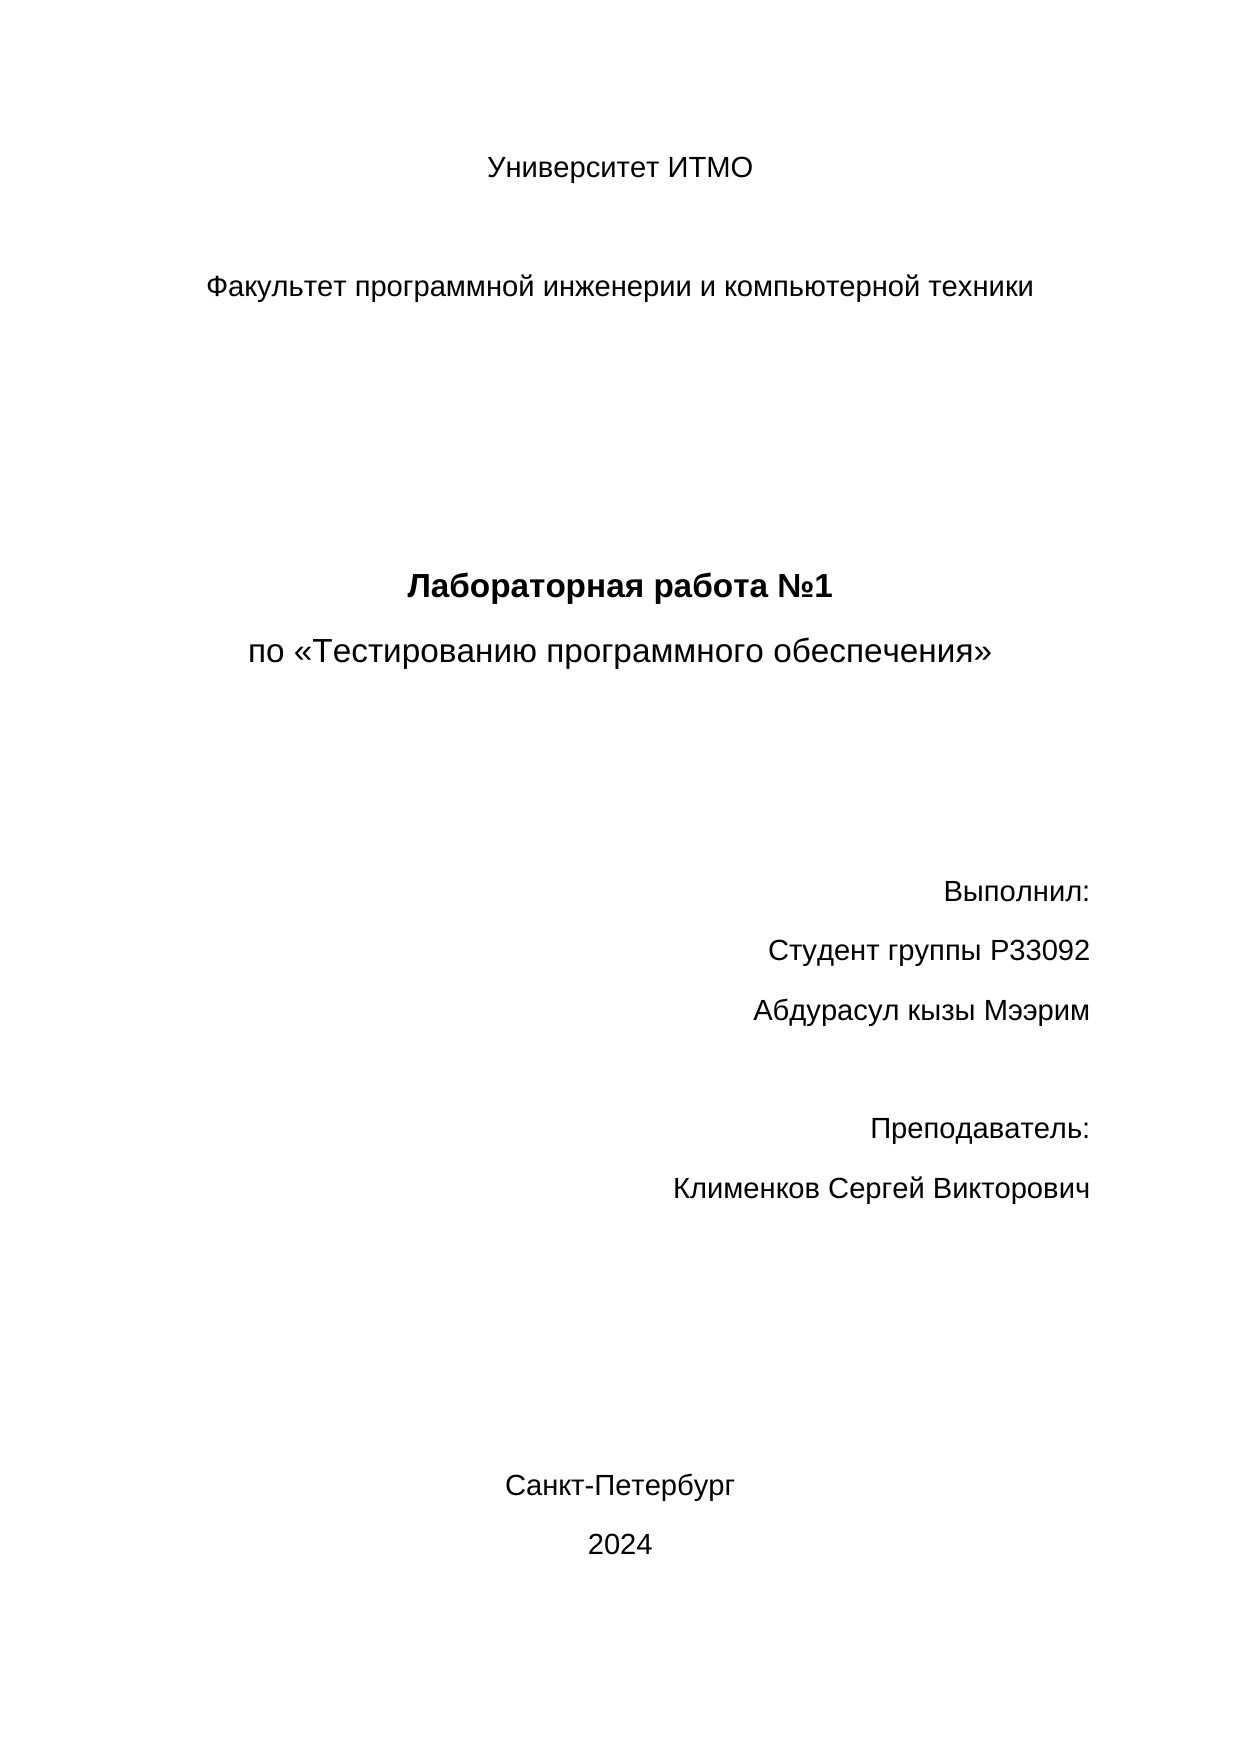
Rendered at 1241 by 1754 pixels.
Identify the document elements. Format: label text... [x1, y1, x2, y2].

text Выполнил: [150, 874, 1090, 907]
text Абдурасул кызы Мээрим [150, 992, 1090, 1026]
text Преподаватель: [150, 1111, 1090, 1145]
text по «Тестированию программного обеспечения» [150, 631, 1090, 669]
text Санкт-Петербург [150, 1467, 1090, 1501]
text 2024 [150, 1527, 1090, 1560]
text Университет ИТМО [150, 150, 1090, 183]
text Студент группы P33092 [150, 933, 1090, 967]
text Клименков Сергей Викторович [150, 1171, 1090, 1204]
text Факультет программной инженерии и компьютерной техники [150, 269, 1090, 302]
text Лабораторная работа №1 [150, 566, 1090, 604]
